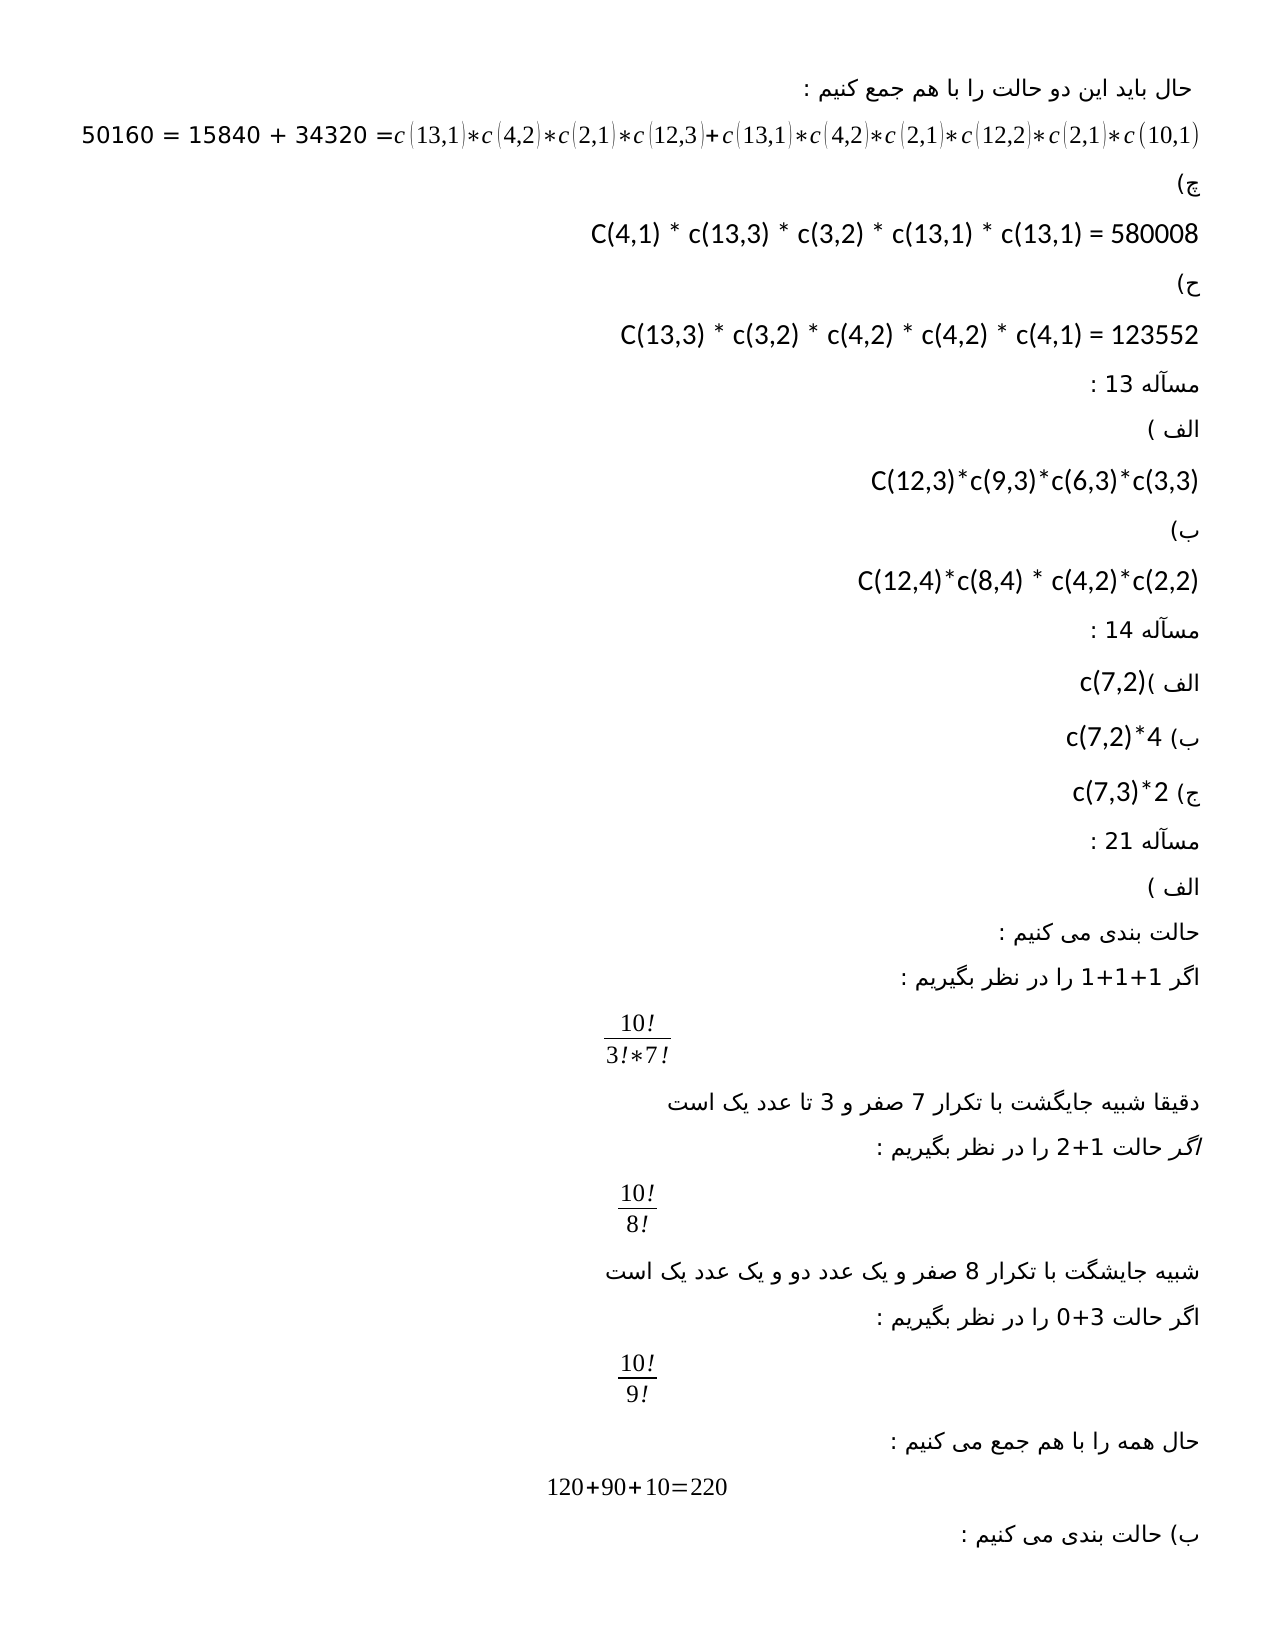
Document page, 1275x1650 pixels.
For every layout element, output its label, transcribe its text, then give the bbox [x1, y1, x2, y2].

text الف ) [75, 874, 1200, 900]
text دقیقا شبیه جایگشت با تکرار 7 صفر و 3 تا عدد یک است [75, 1089, 1200, 1115]
text اگر 1+1+1 را در نظر بگیریم : [75, 964, 1200, 991]
text اگر حالت 1+2 را در نظر بگیریم : [75, 1134, 1200, 1161]
text ب) c(7,2)*4 [75, 718, 1200, 754]
text ج) c(7,3)*2 [75, 773, 1200, 809]
text حالت بندی می کنیم : [75, 919, 1200, 946]
text C(12,3)*c(9,3)*c(6,3)*c(3,3) [75, 462, 1200, 498]
text چ) [75, 170, 1200, 197]
text مسآله 14 : [75, 618, 1200, 644]
text اگر حالت 3+0 را در نظر بگیریم : [75, 1304, 1200, 1330]
text C(12,4)*c(8,4) * c(4,2)*c(2,2) [75, 562, 1200, 598]
text = 34320 + 15840 = 50160 [75, 120, 1200, 151]
text الف ) [75, 417, 1200, 443]
text ب) حالت بندی می کنیم : [75, 1521, 1200, 1547]
text شبیه جایشگت با تکرار 8 صفر و یک عدد دو و یک عدد یک است [75, 1258, 1200, 1285]
text حال همه را با هم جمع می کنیم : [75, 1428, 1200, 1454]
text مسآله 21 : [75, 828, 1200, 855]
text C(13,3) * c(3,2) * c(4,2) * c(4,2) * c(4,1) = 123552 [75, 316, 1200, 352]
text مسآله 13 : [75, 371, 1200, 398]
text C(4,1) * c(13,3) * c(3,2) * c(13,1) * c(13,1) = 580008 [75, 216, 1200, 251]
text ح) [75, 271, 1200, 297]
text الف )c(7,2) [75, 663, 1200, 699]
text ب) [75, 517, 1200, 544]
text حال باید این دو حالت را با هم جمع کنیم : [75, 75, 1200, 102]
